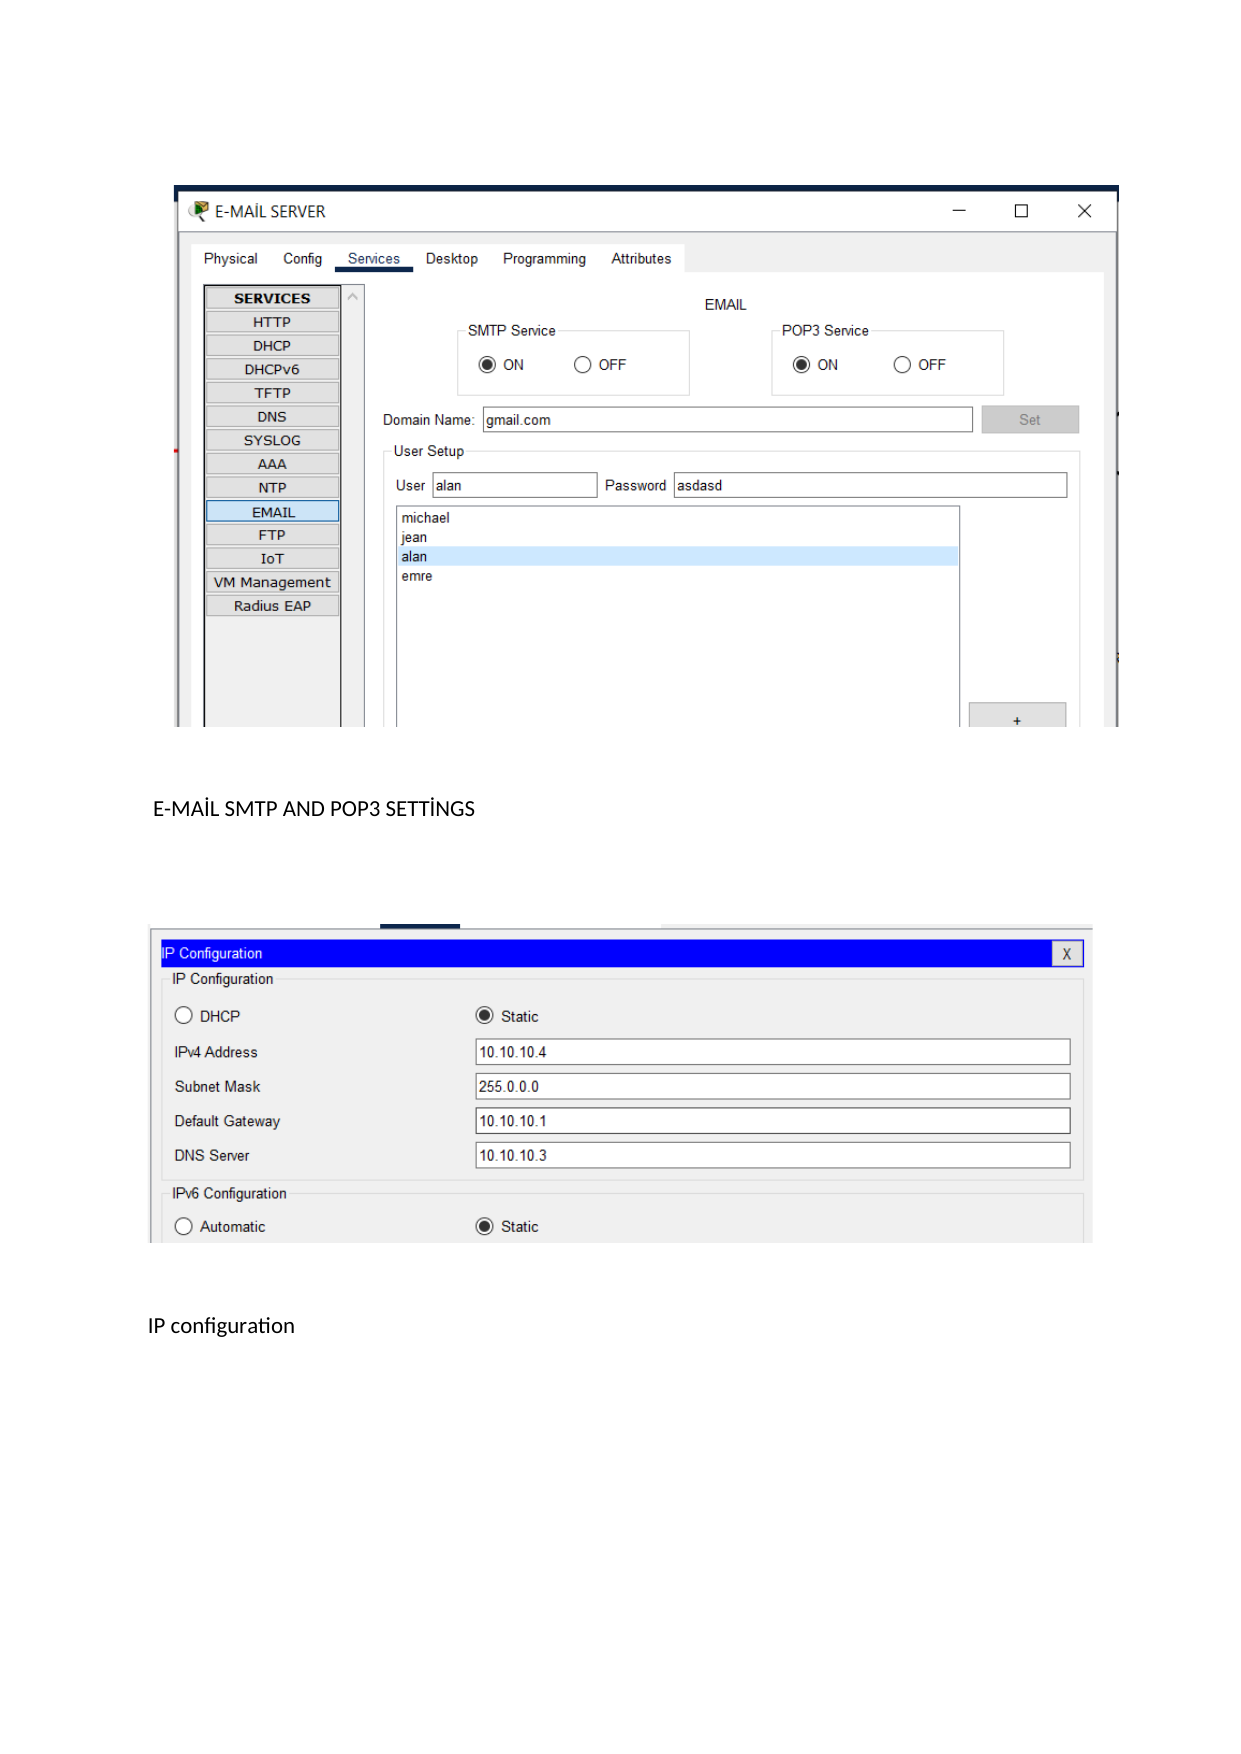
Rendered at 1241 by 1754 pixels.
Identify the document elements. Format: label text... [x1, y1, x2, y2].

picture [147, 924, 1093, 1243]
text E-MAİL SMTP AND POP3 SETTİNGS [148, 794, 1093, 822]
text IP configuration [148, 1311, 1093, 1339]
picture [173, 185, 1119, 727]
